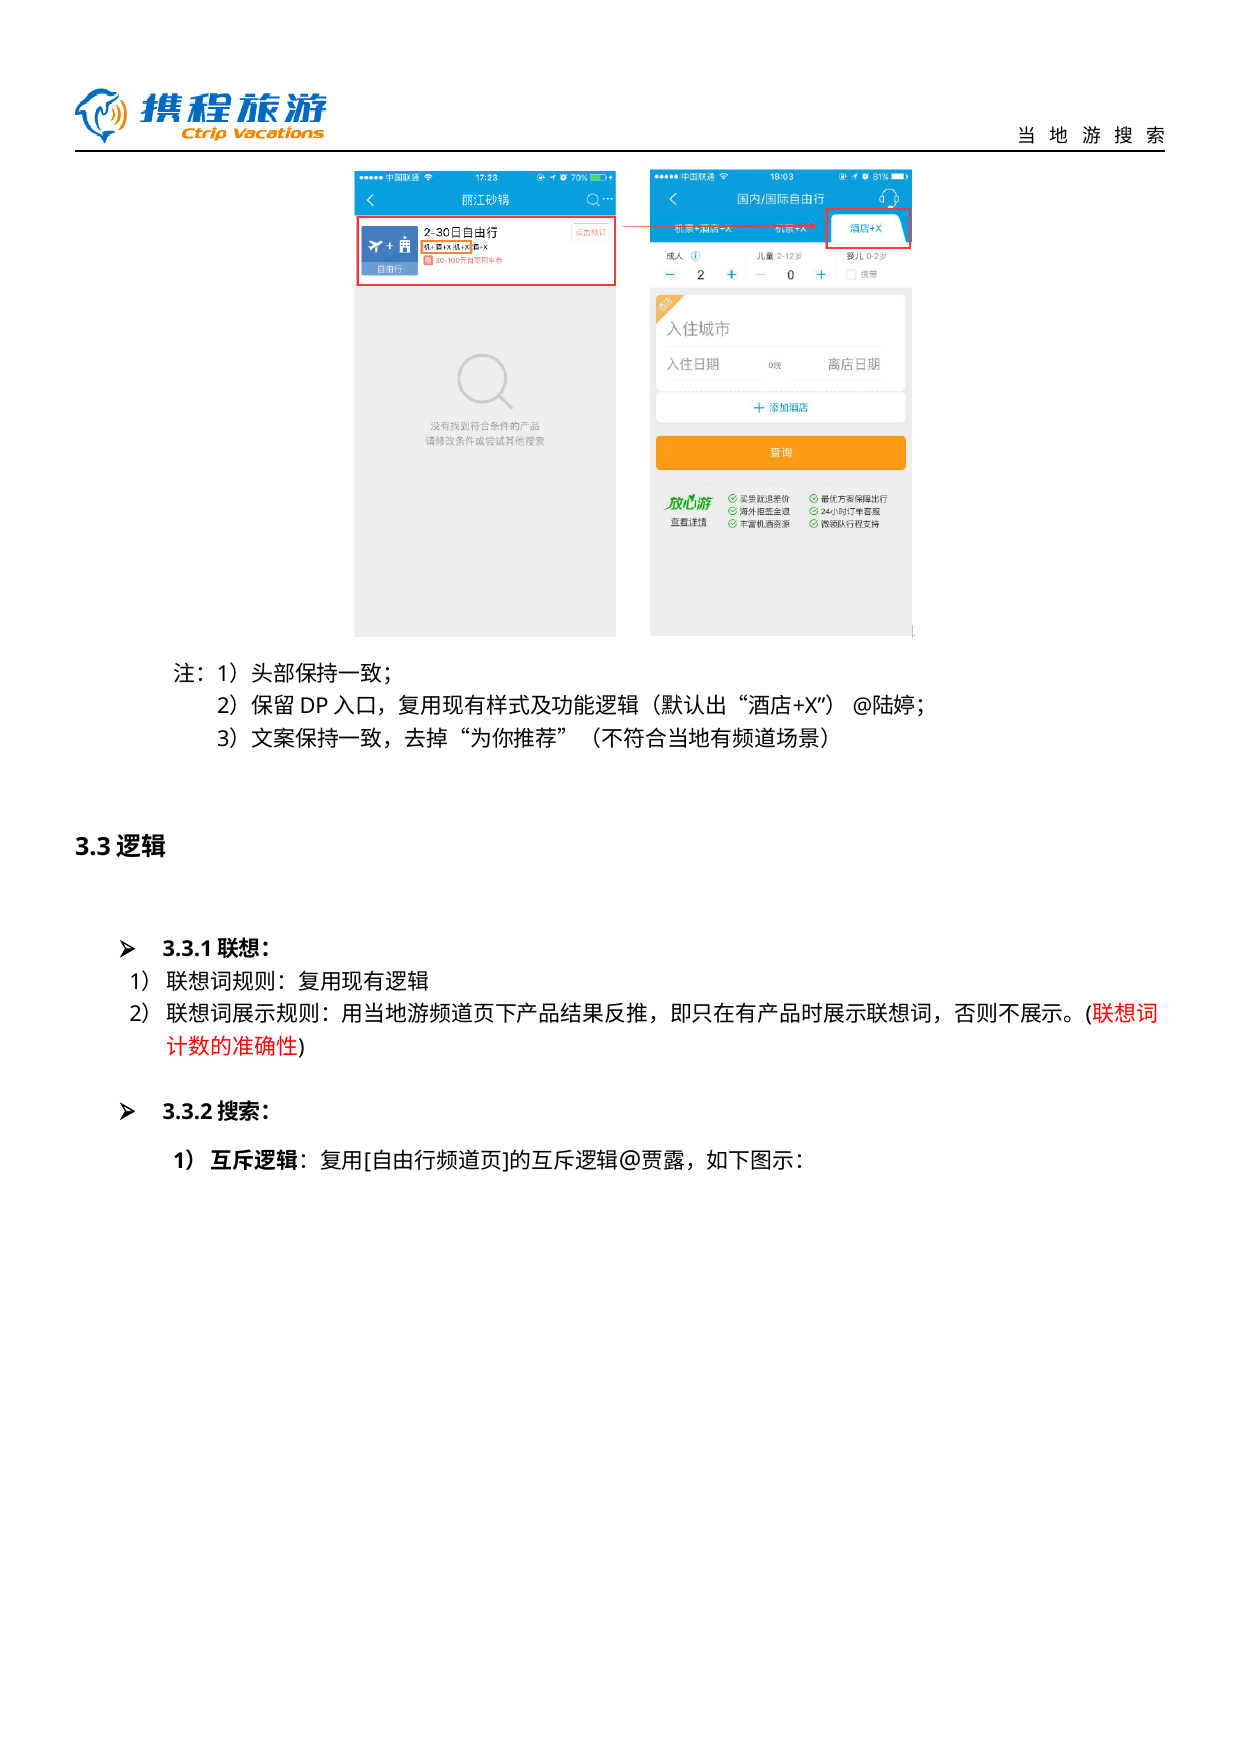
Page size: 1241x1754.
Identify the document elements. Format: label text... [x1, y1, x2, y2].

list 互斥逻辑：复用[自由行频道页]的互斥逻辑@贾露，如下图示： [173, 1126, 1165, 1191]
list 3.3.2搜索： [119, 1093, 1165, 1126]
text 2）保留DP入口，复用现有样式及功能逻辑（默认出“酒店+X”） @陆婷； [217, 688, 1165, 720]
subtitle 3.3逻辑 [75, 812, 1165, 877]
text 3）文案保持一致，去掉“为你推荐”（不符合当地有频道场景） [217, 720, 1165, 753]
list 3.3.1联想： [119, 931, 1165, 963]
picture [350, 167, 915, 638]
list 联想词规则：复用现有逻辑 [129, 963, 1165, 996]
picture [75, 88, 327, 143]
text 注：1）头部保持一致； [173, 655, 1165, 688]
list 联想词展示规则：用当地游频道页下产品结果反推，即只在有产品时展示联想词，否则不展示。(联想词计数的准确性) [129, 996, 1165, 1061]
